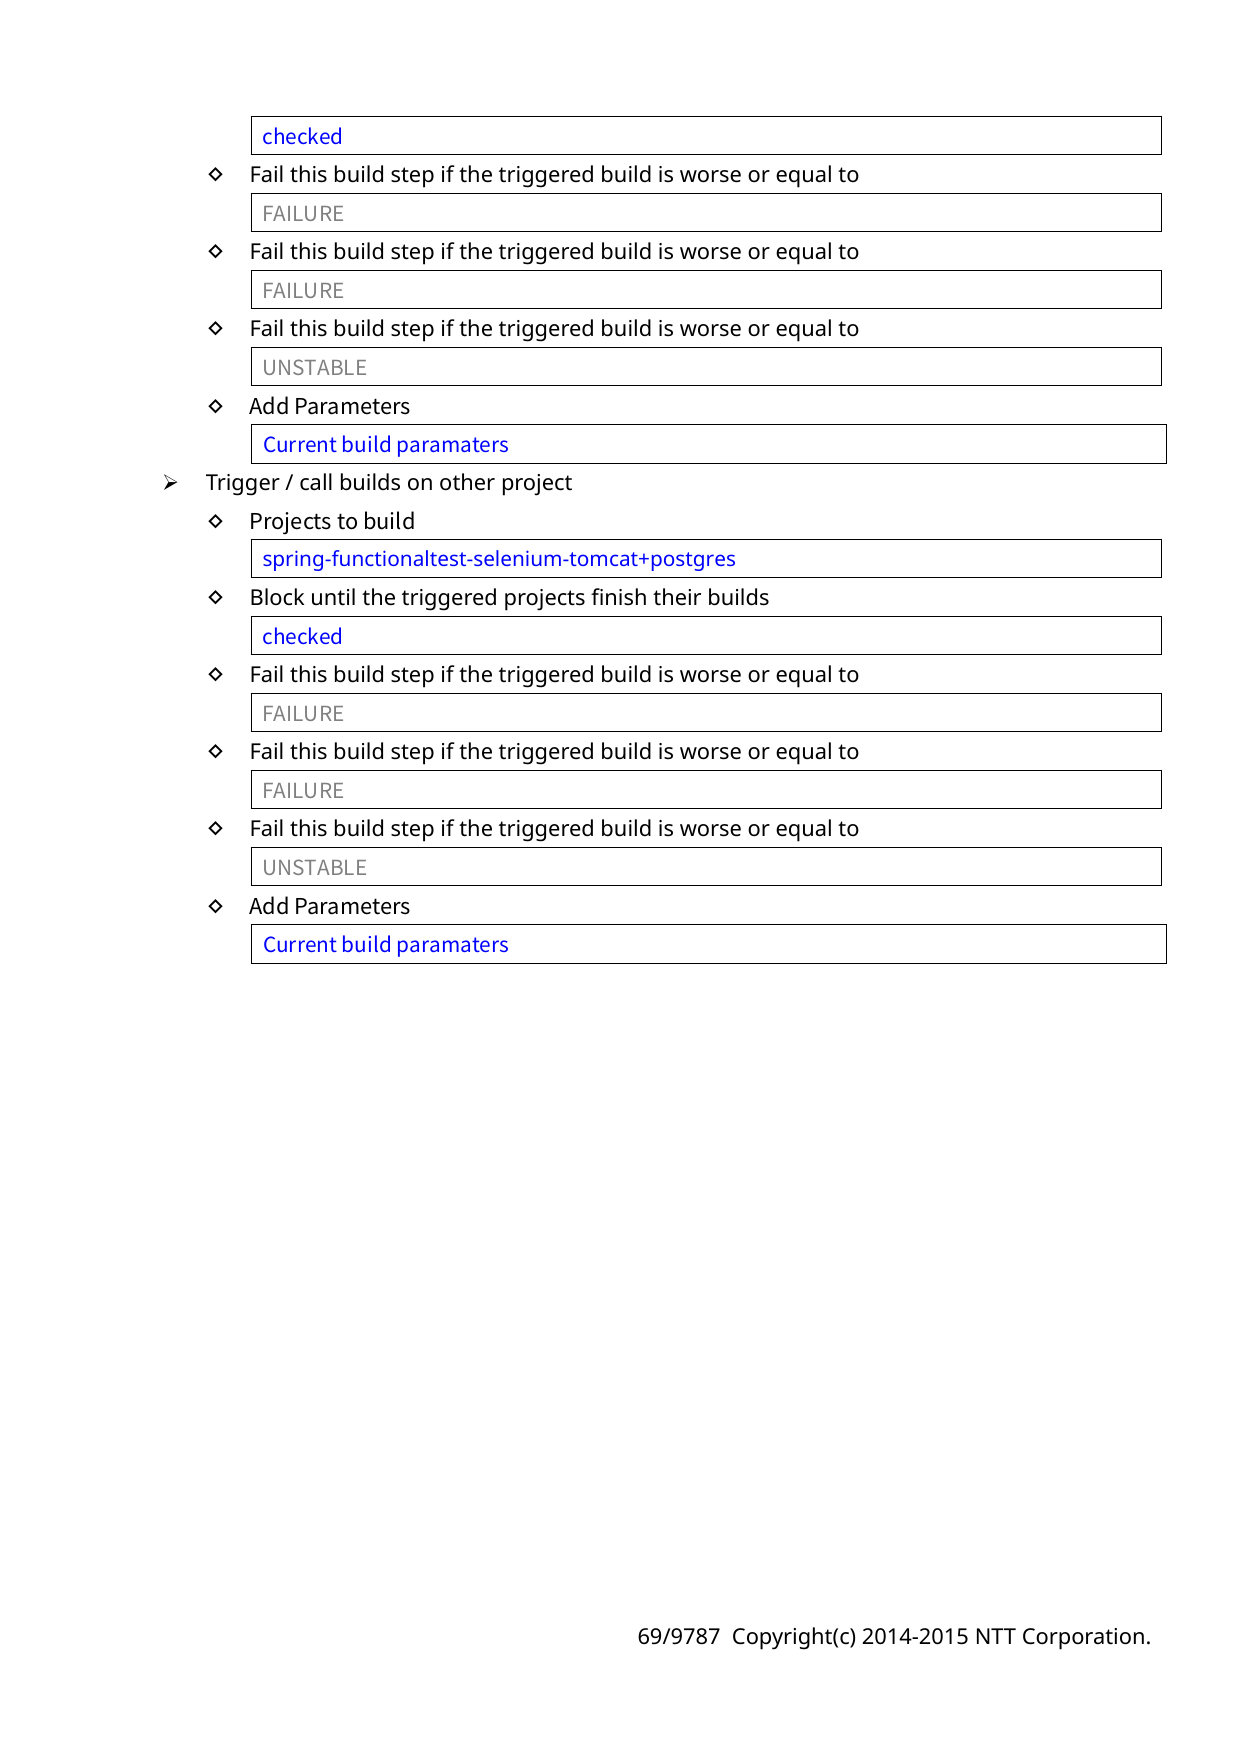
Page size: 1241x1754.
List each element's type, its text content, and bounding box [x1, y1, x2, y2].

list Trigger / call builds on other project [162, 463, 1152, 501]
list Fail this build step if the triggered build is worse or equal to [206, 732, 1152, 770]
table_header UNSTABLE [252, 848, 1161, 885]
table_header FAILURE [252, 771, 1161, 808]
table_header FAILURE [252, 271, 1161, 308]
list Fail this build step if the triggered build is worse or equal to [206, 155, 1152, 193]
table_header checked [252, 617, 1161, 654]
table_header Current build paramaters [252, 925, 1166, 962]
list Fail this build step if the triggered build is worse or equal to [206, 232, 1152, 270]
list Add Parameters [206, 386, 1152, 424]
list Projects to build [206, 501, 1152, 538]
table_header UNSTABLE [252, 348, 1161, 385]
table_header FAILURE [252, 694, 1161, 731]
table_header FAILURE [252, 194, 1161, 231]
list Fail this build step if the triggered build is worse or equal to [206, 655, 1152, 693]
list Add Parameters [206, 886, 1152, 924]
list Fail this build step if the triggered build is worse or equal to [206, 809, 1152, 847]
list Block until the triggered projects finish their builds [206, 578, 1152, 616]
table_header Current build paramaters [252, 425, 1166, 462]
table_header spring-functionaltest-selenium-tomcat+postgres [252, 540, 1161, 577]
table_header checked [252, 117, 1161, 154]
list Fail this build step if the triggered build is worse or equal to [206, 309, 1152, 347]
